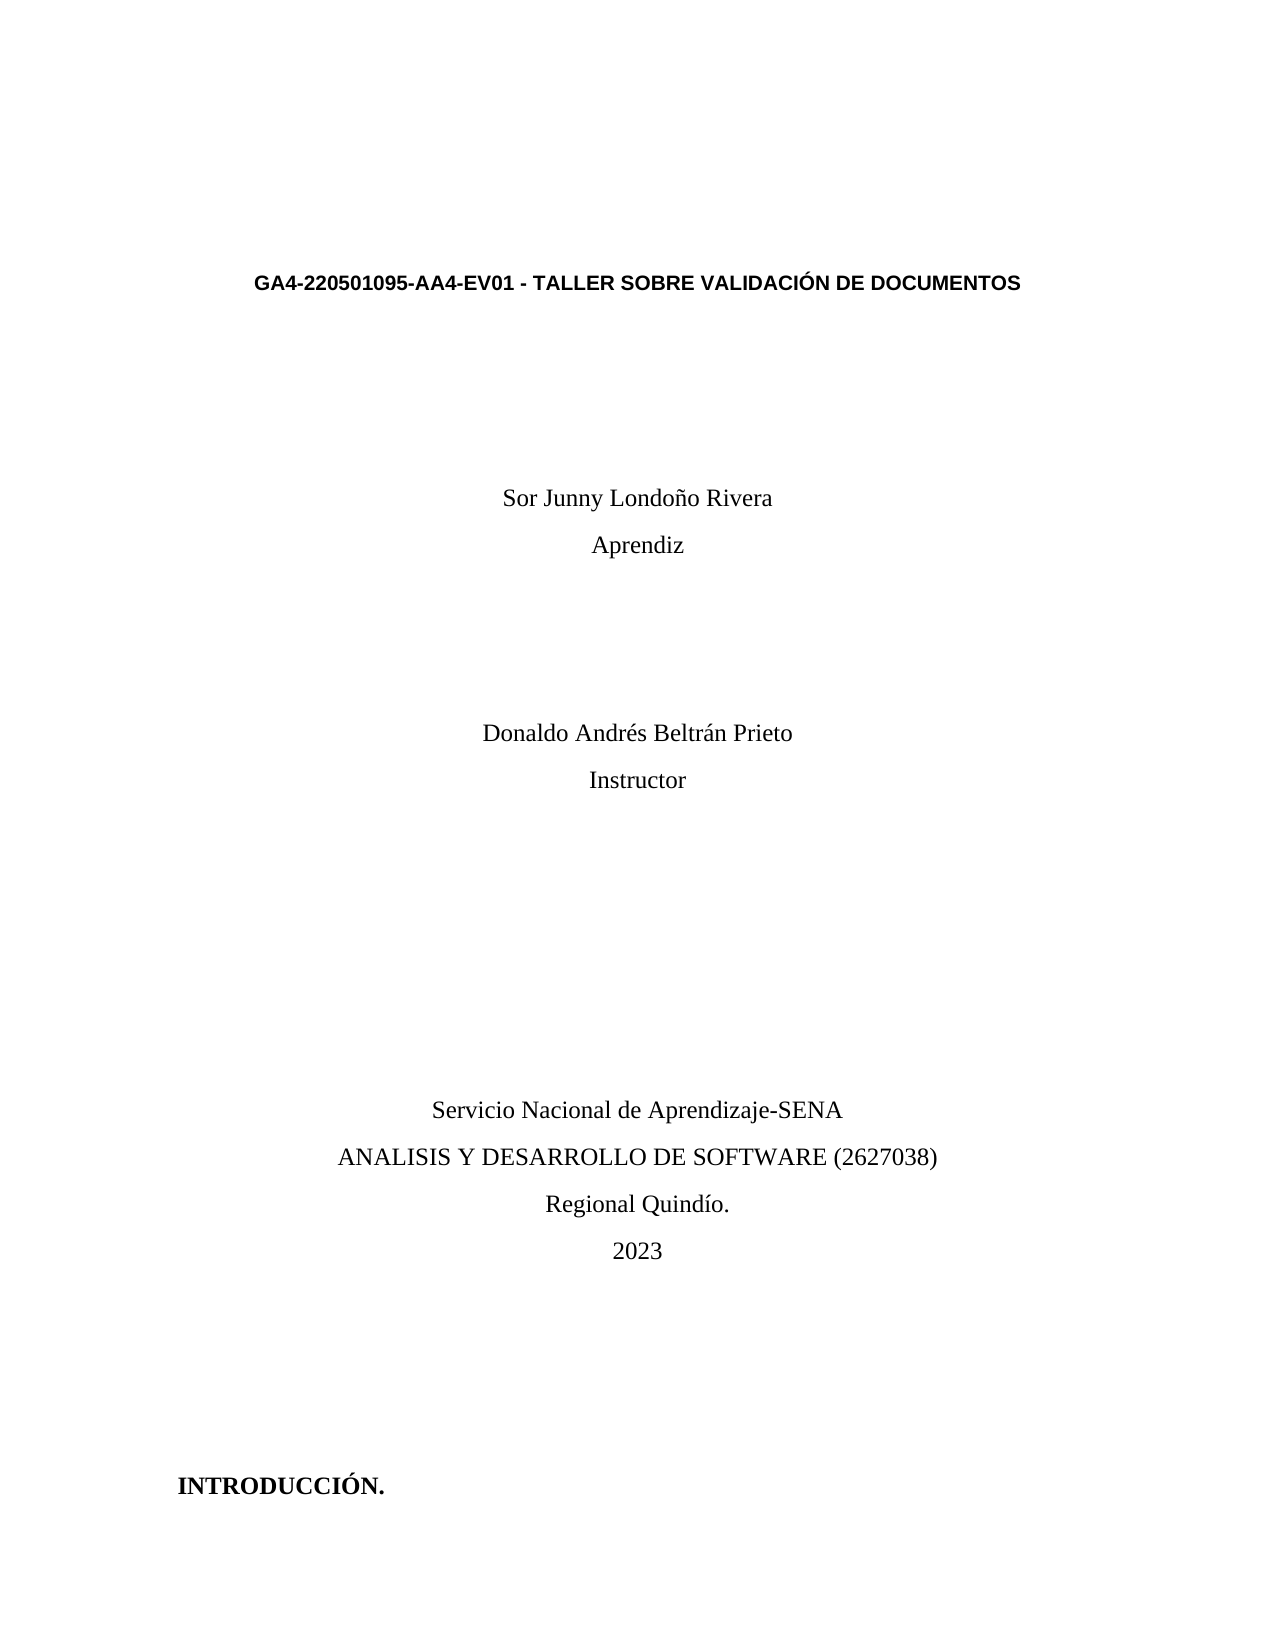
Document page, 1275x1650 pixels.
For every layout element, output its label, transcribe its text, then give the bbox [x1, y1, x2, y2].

text Sor Junny Londoño Rivera [177, 483, 1098, 512]
text Servicio Nacional de Aprendizaje-SENA [177, 1095, 1098, 1124]
text Regional Quindío. [177, 1189, 1098, 1218]
text Donaldo Andrés Beltrán Prieto [177, 718, 1098, 747]
text ANALISIS Y DESARROLLO DE SOFTWARE (2627038) [177, 1142, 1098, 1171]
text Instructor [177, 765, 1098, 794]
text INTRODUCCIÓN. [177, 1471, 1098, 1499]
text 2023 [177, 1236, 1098, 1265]
text GA4-220501095-AA4-EV01 - TALLER SOBRE VALIDACIÓN DE DOCUMENTOS [177, 271, 1098, 294]
text Aprendiz [177, 530, 1098, 559]
